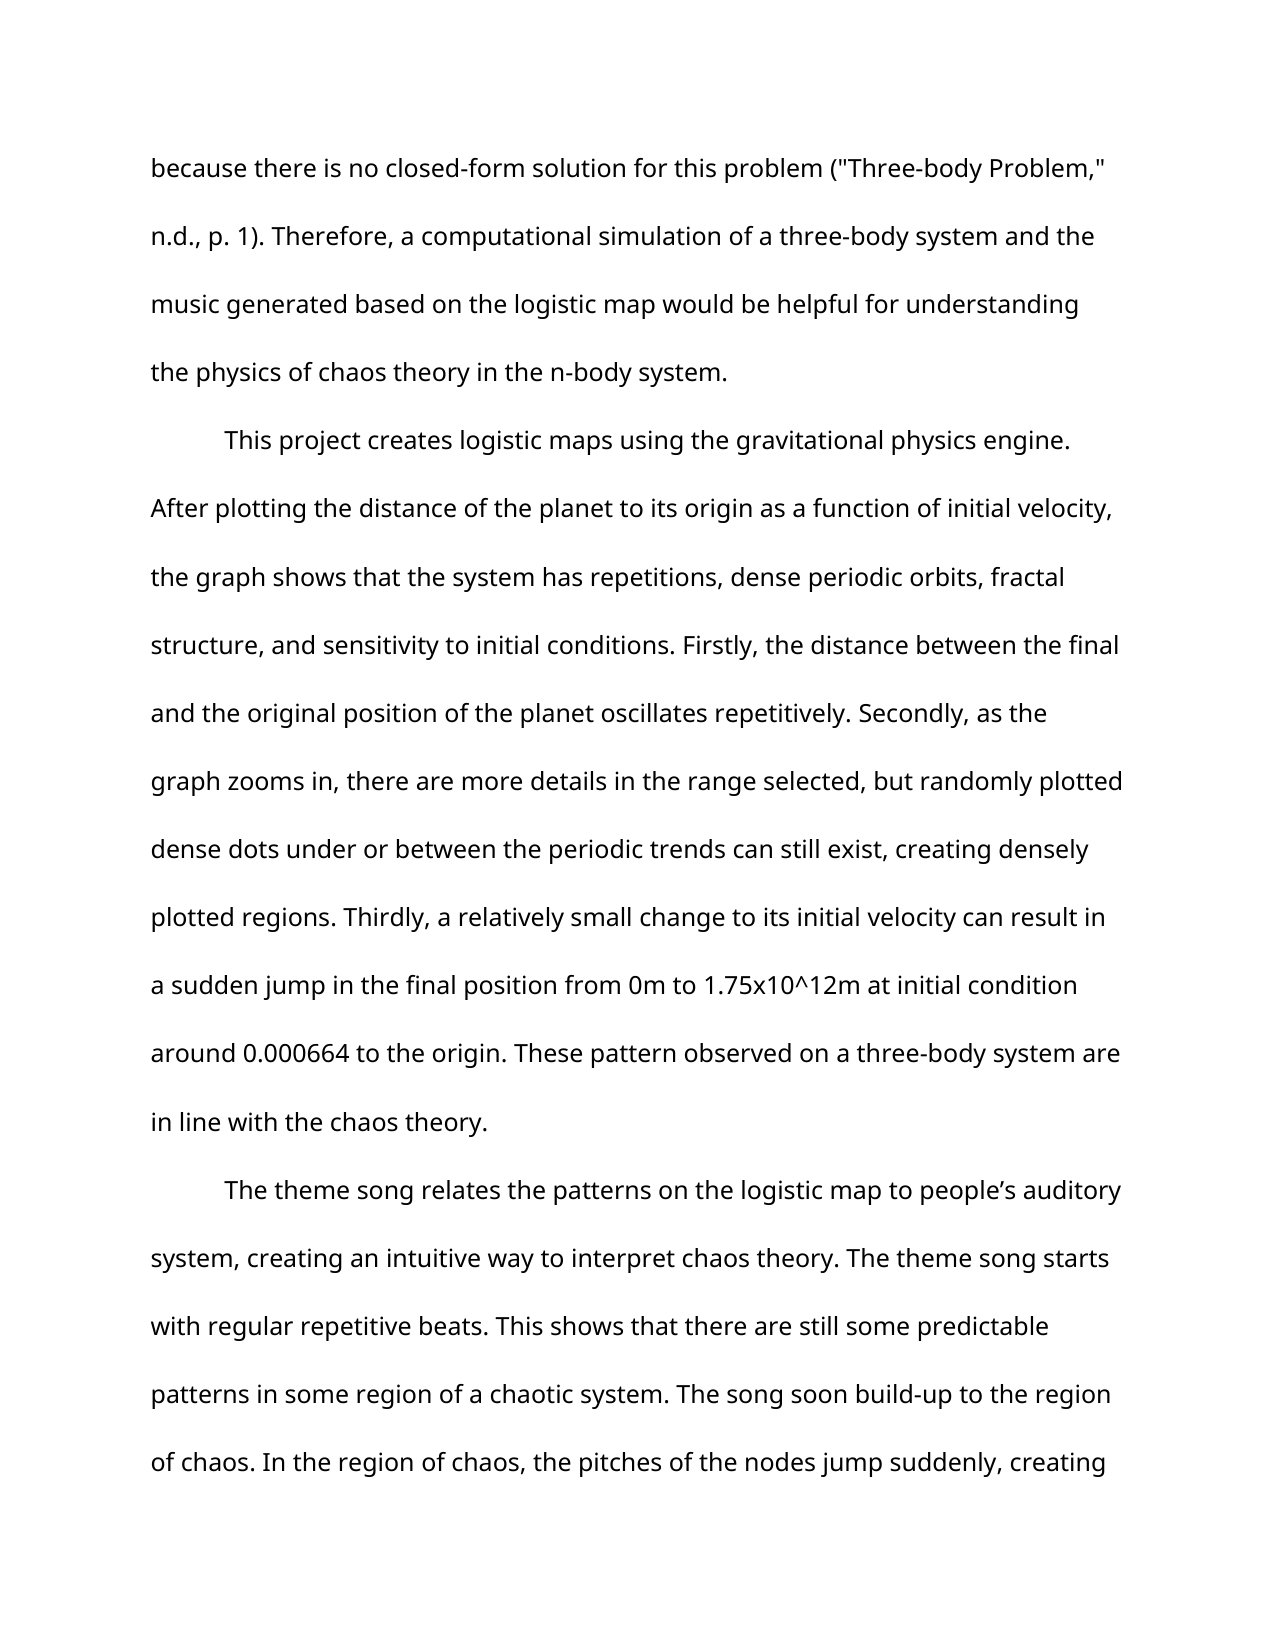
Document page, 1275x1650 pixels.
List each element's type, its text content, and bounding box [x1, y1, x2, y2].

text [150, 1172, 1124, 1479]
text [150, 150, 1124, 389]
text This project creates logistic maps using the gravitational physics engine. After plotting the distance of the planet to its origin as a function of initial velocity, the graph shows that the system has repetitions, dense periodic orbits, fractal structure, and sensitivity to initial conditions. Firstly, the distance between the final and the original position of the planet oscillates repetitively. Secondly, as the graph zooms in, there are more details in the range selected, but randomly plotted dense dots under or between the periodic trends can still exist, creating densely plotted regions. Thirdly, a relatively small change to its initial velocity can result in a sudden jump in the final position from 0m to 1.75x10^12m at initial condition around 0.000664 to the origin. These pattern observed on a three-body system are in line with the chaos theory. [150, 423, 1124, 1138]
